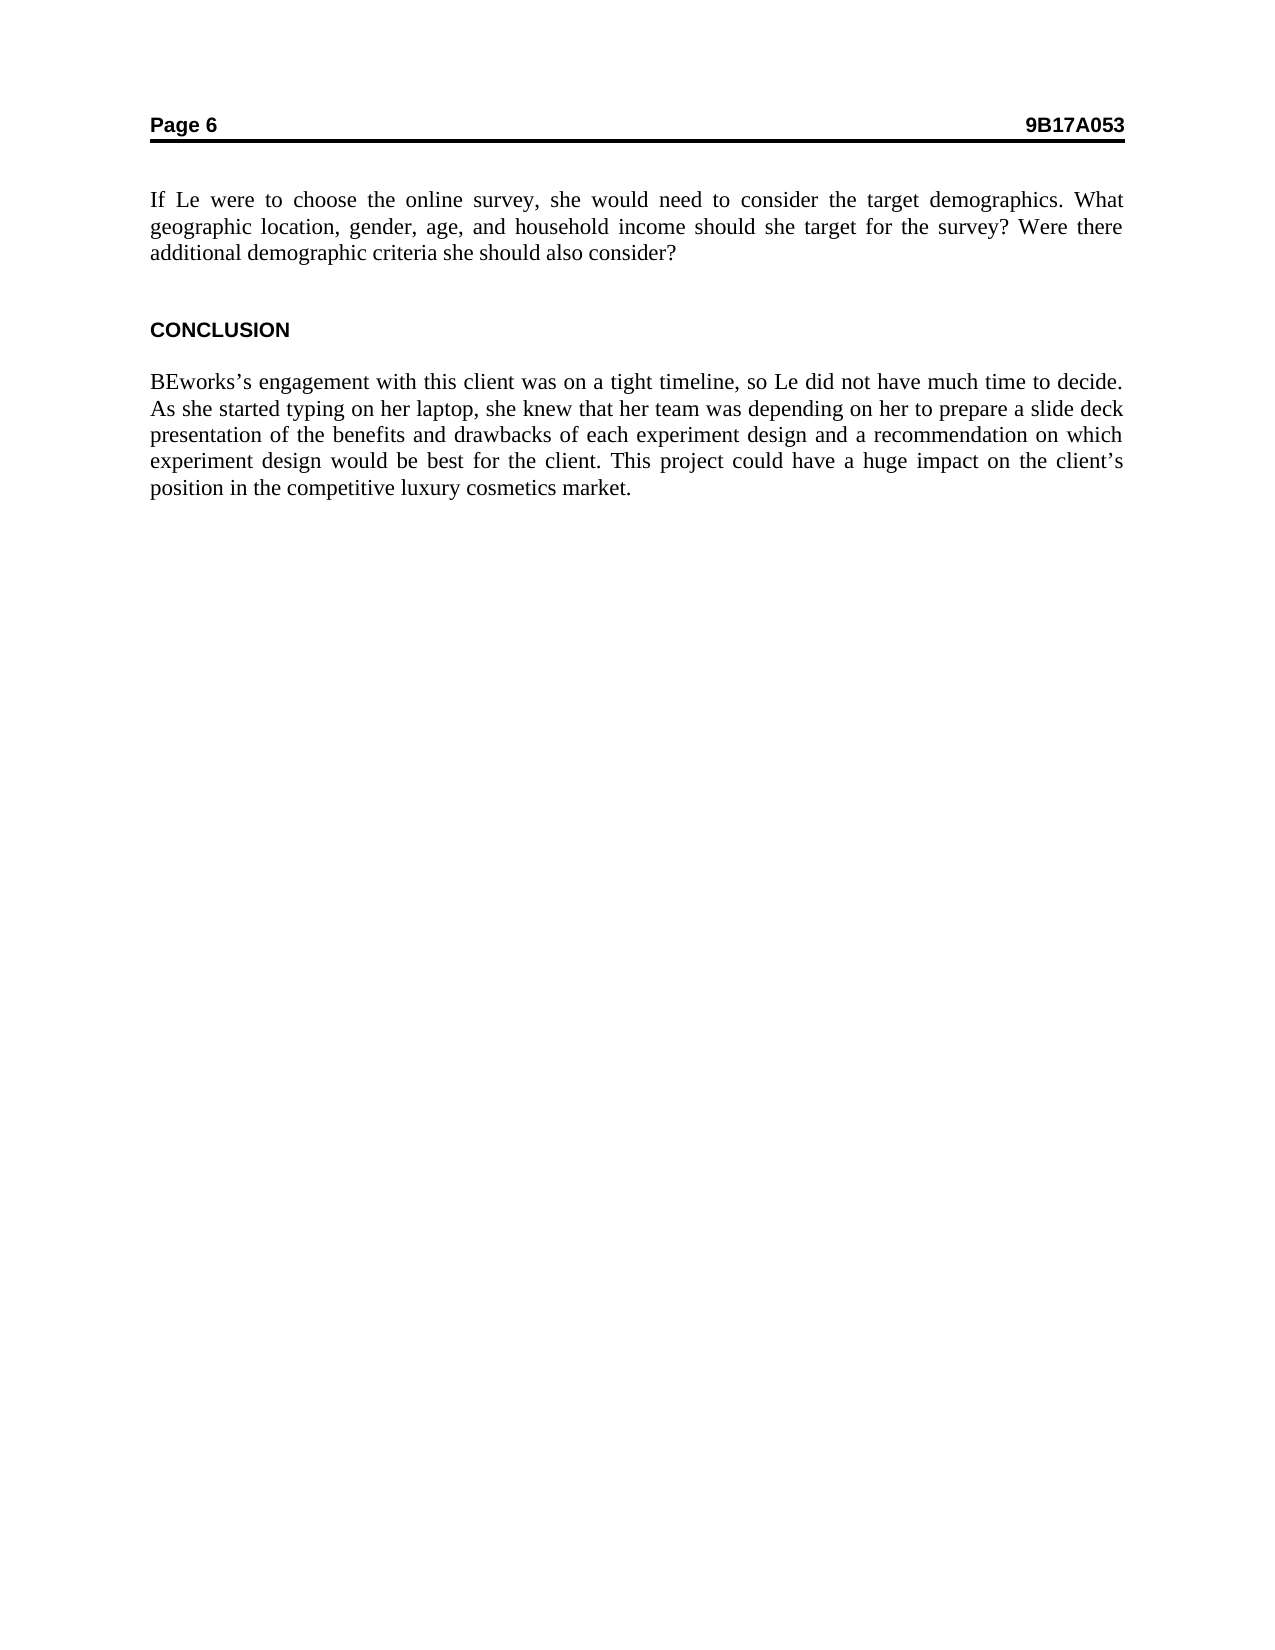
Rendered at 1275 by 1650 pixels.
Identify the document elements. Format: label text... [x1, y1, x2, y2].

text If Le were to choose the online survey, she would need to consider the target demographics. What geographic location, gender, age, and household income should she target for the survey? Were there additional demographic criteria she should also consider? [150, 186, 1125, 265]
text BEworks’s engagement with this client was on a tight timeline, so Le did not have much time to decide. As she started typing on her laptop, she knew that her team was depending on her to prepare a slide deck presentation of the benefits and drawbacks of each experiment design and a recommendation on which experiment design would be best for the client. This project could have a huge impact on the client’s position in the competitive luxury cosmetics market. [150, 368, 1125, 500]
text Conclusion [150, 318, 1125, 342]
